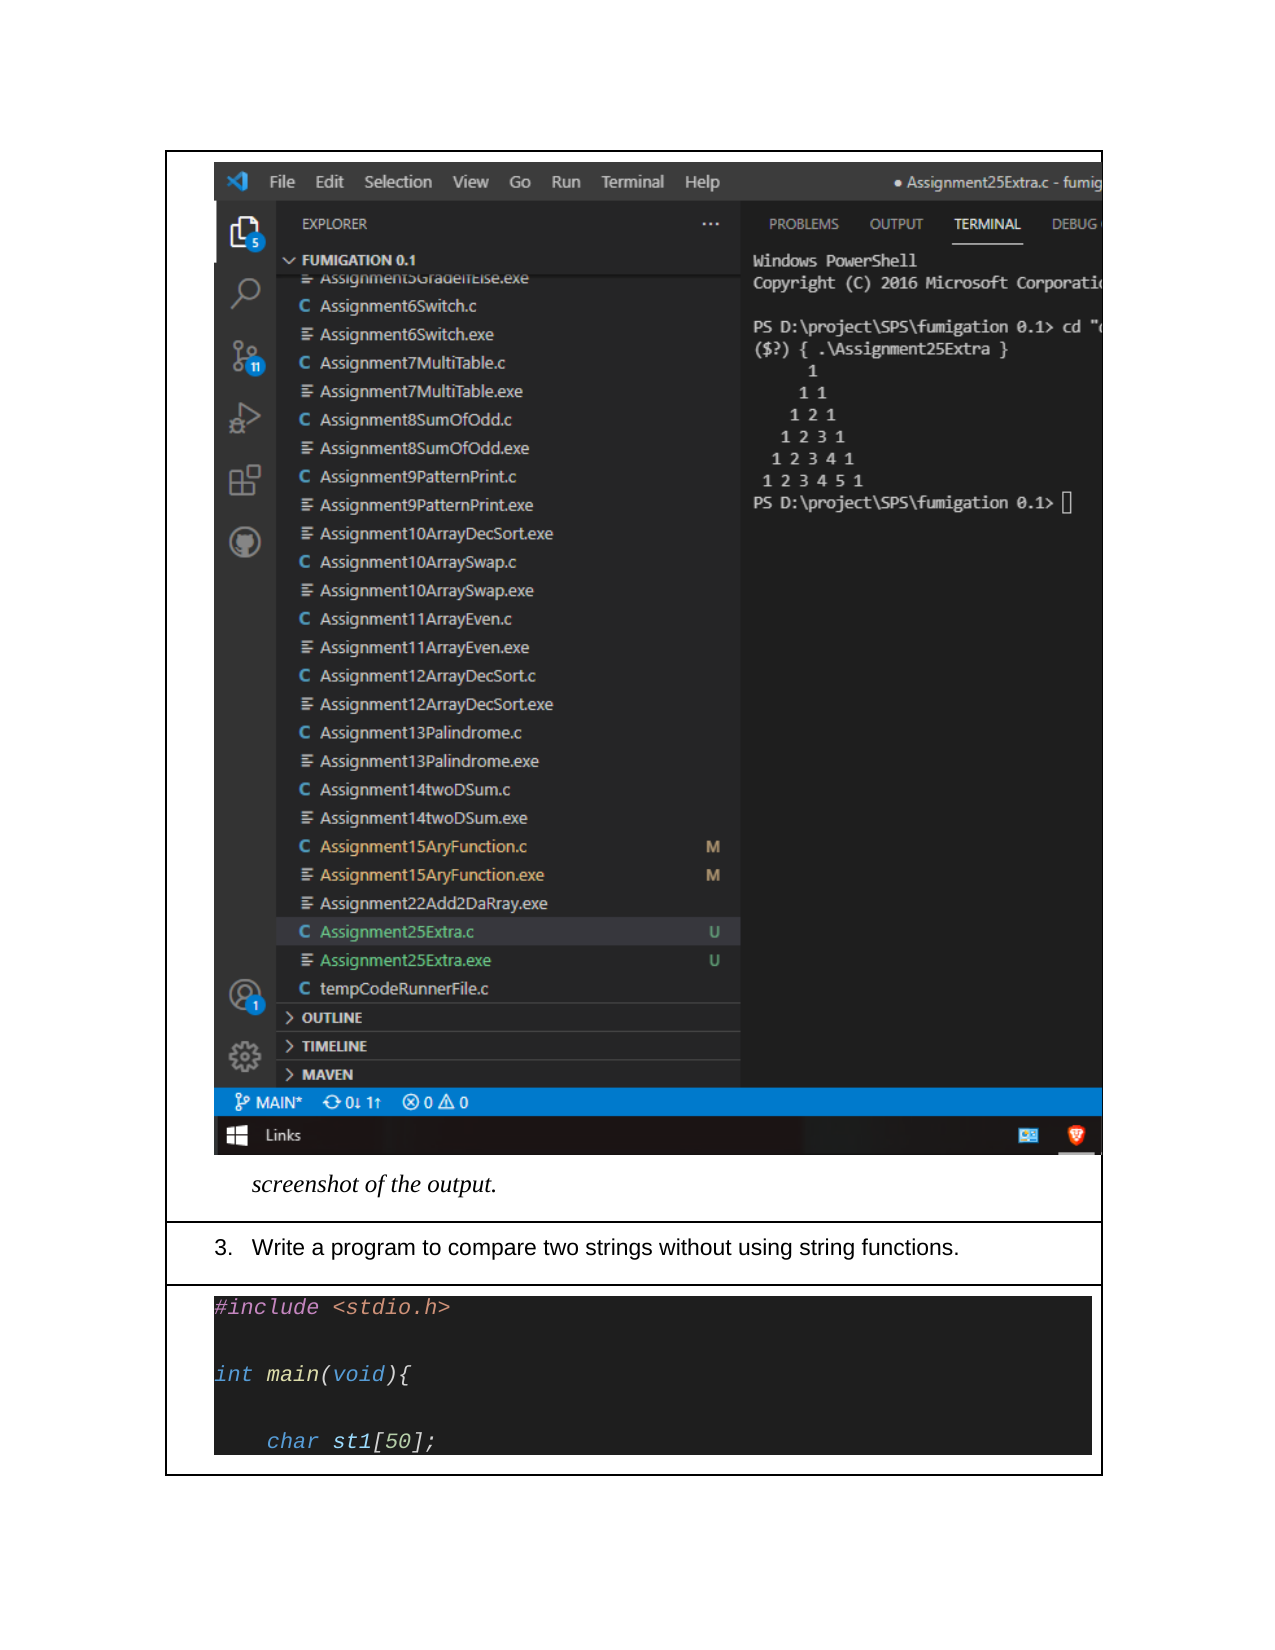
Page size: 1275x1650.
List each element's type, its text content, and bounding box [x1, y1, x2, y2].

table_cell # include <stdio.h> int main (void){ int row=0; int col=0; int lmt=6; int spc=6; for(row=1;row<=lmt;row++){ for(spc=0;spc<=(lmt-row);spc++) printf(" "); for(col=1;col<=row;col++){ if(col==1||col==row){ printf("%d ",1); } else{ printf("%d ",col); } } printf("\n"); } return 0; } Code of the program & screenshot of the output. [167, 152, 1101, 1221]
picture [214, 162, 1103, 1155]
table_cell Write a program to compare two strings without using string functions. [167, 1223, 1101, 1284]
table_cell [167, 1286, 1101, 1474]
